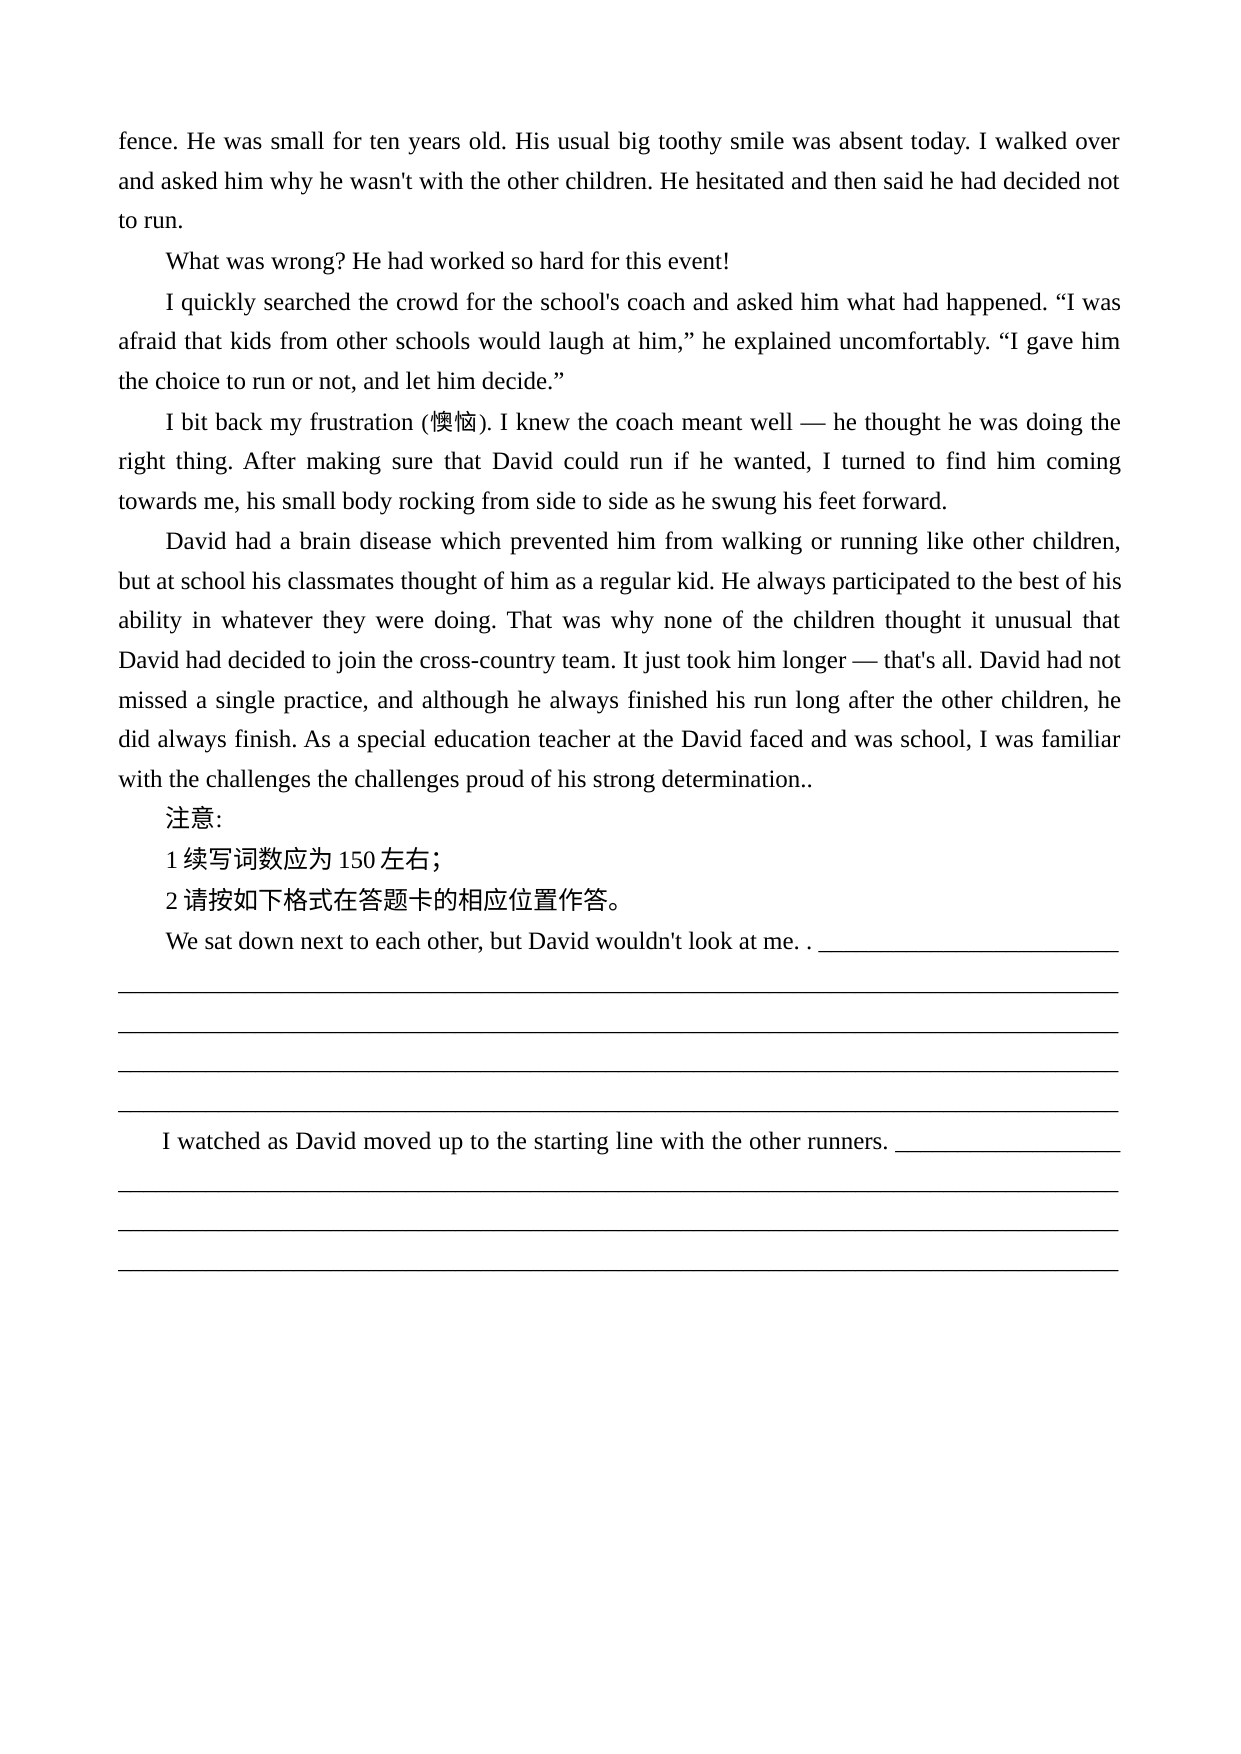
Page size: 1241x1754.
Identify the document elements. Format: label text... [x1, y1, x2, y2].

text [118, 118, 1122, 237]
text What was wrong? He had worked so hard for this event! [118, 238, 1122, 277]
text I bit back my frustration (懊恼). I knew the coach meant well — he thought he was doing the right thing. After making sure that David could run if he wanted, I turned to find him coming towards me, his small body rocking from side to side as he swung his feet forward. [118, 398, 1122, 517]
text 1续写词数应为150左右； [118, 837, 1122, 876]
text I watched as David moved up to the starting line with the other runners. __________________ ________________________________________________________________________________________________________________________________________________________________________________________________________________________________________________ [118, 1118, 1122, 1316]
text David had a brain disease which prevented him from walking or running like other children, but at school his classmates thought of him as a regular kid. He always participated to the best of his ability in whatever they were doing. That was why none of the children thought it unusual that David had decided to join the cross-country team. It just took him longer — that's all. David had not missed a single practice, and although he always finished his run long after the other children, he did always finish. As a special education teacher at the David faced and was school, I was familiar with the challenges the challenges proud of his strong determination.. [118, 518, 1122, 795]
text I quickly searched the crowd for the school's coach and asked him what had happened. “I was afraid that kids from other schools would laugh at him,” he explained uncomfortably. “I gave him the choice to run or not, and let him decide.” [118, 278, 1122, 397]
text 注意: [118, 796, 1122, 836]
text We sat down next to each other, but David wouldn't look at me. . ________________________ [118, 918, 1122, 958]
text ________________________________________________________________________________________________________________________________________________________________________________________________________________________________________________________________________________________________________________________________ [118, 959, 1122, 1117]
text 2请按如下格式在答题卡的相应位置作答。 [118, 877, 1122, 917]
